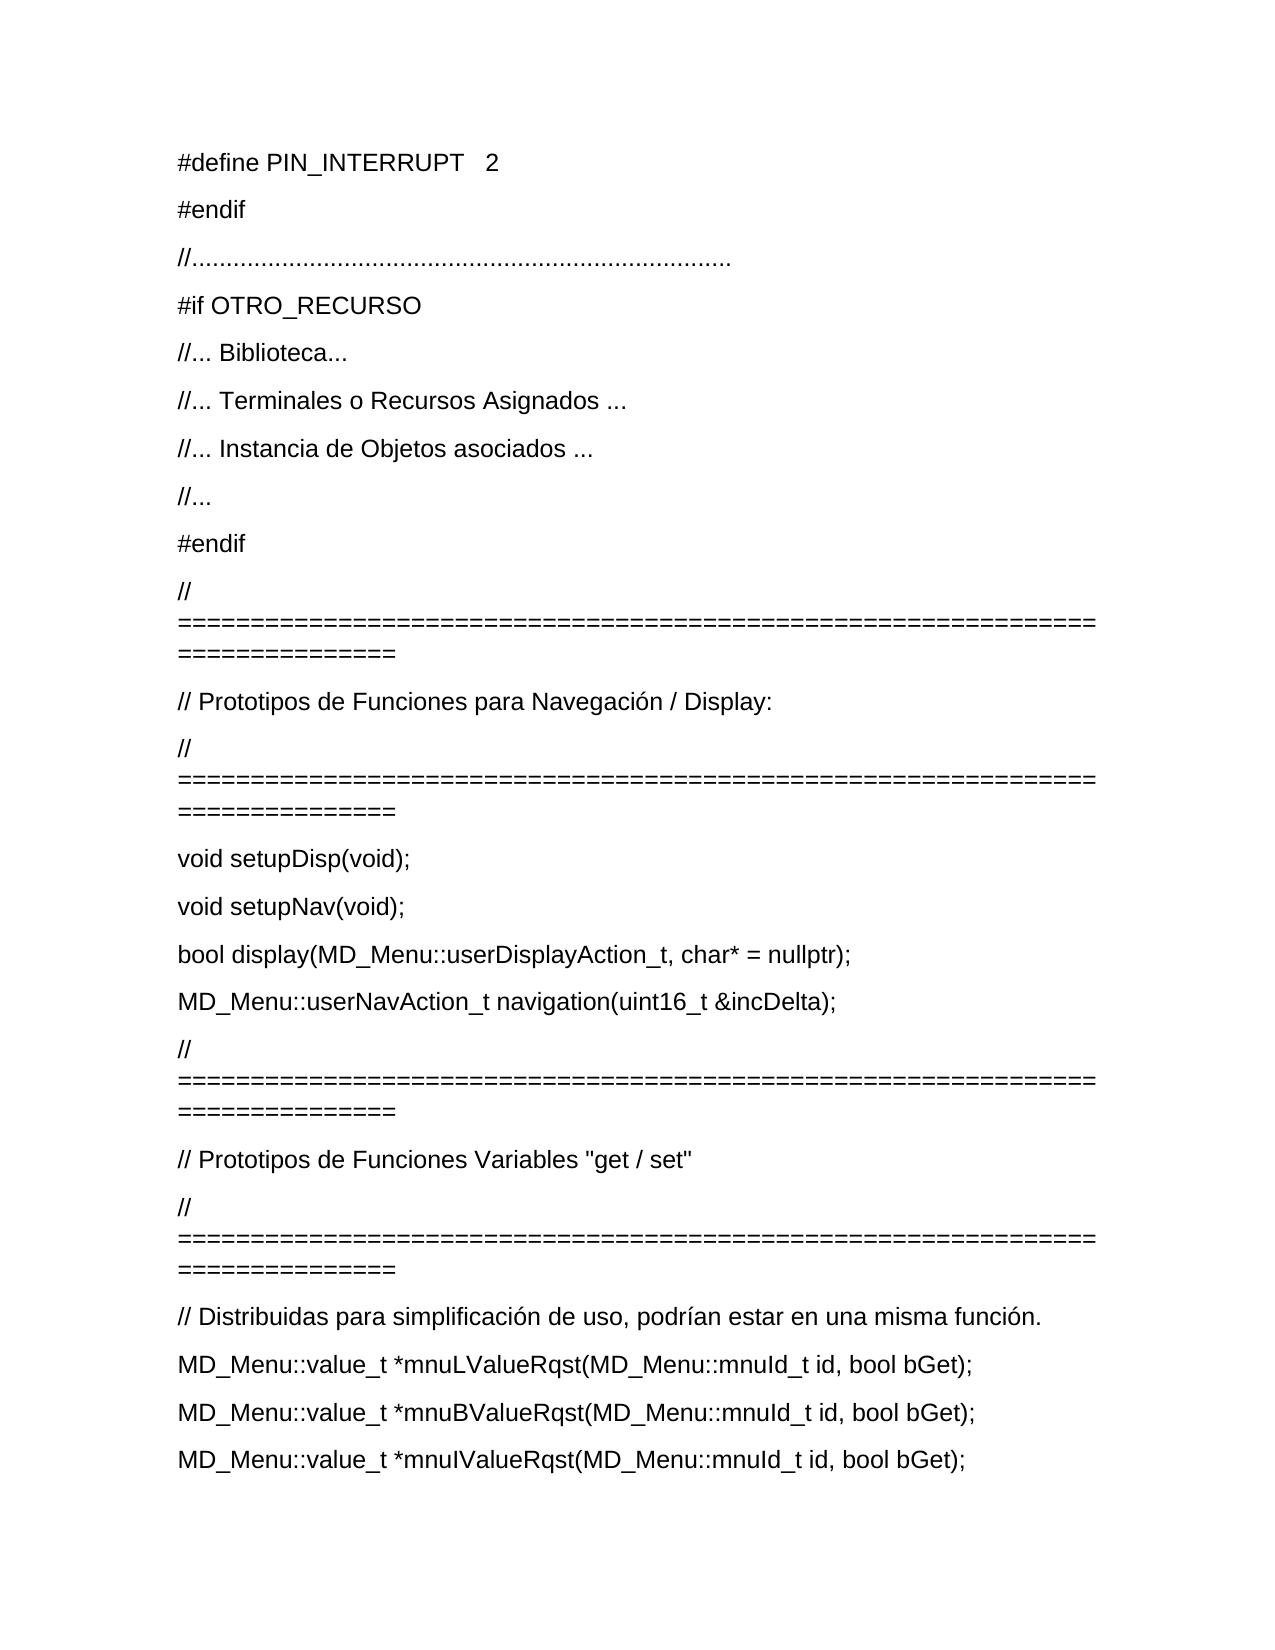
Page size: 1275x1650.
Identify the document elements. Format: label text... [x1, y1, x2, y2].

text MD_Menu::value_t *mnuLValueRqst(MD_Menu::mnuId_t id, bool bGet); [177, 1350, 1098, 1379]
text // Prototipos de Funciones para Navegación / Display: [177, 687, 1098, 716]
text // Prototipos de Funciones Variables "get / set" [177, 1145, 1098, 1174]
text void setupDisp(void); [177, 844, 1098, 873]
text //============================================================================== [177, 1035, 1098, 1126]
text //... Terminales o Recursos Asignados ... [177, 386, 1098, 415]
text #endif [177, 195, 1098, 224]
text //============================================================================== [177, 1193, 1098, 1283]
text MD_Menu::value_t *mnuIValueRqst(MD_Menu::mnuId_t id, bool bGet); [177, 1446, 1098, 1474]
text //... [177, 482, 1098, 510]
text //.............................................................................. [177, 243, 1098, 272]
text #endif [177, 529, 1098, 558]
text //============================================================================== [177, 577, 1098, 668]
text bool display(MD_Menu::userDisplayAction_t, char* = nullptr); [177, 940, 1098, 968]
text #define PIN_INTERRUPT 2 [177, 148, 1098, 176]
text MD_Menu::value_t *mnuBValueRqst(MD_Menu::mnuId_t id, bool bGet); [177, 1398, 1098, 1427]
text MD_Menu::userNavAction_t navigation(uint16_t &incDelta); [177, 987, 1098, 1016]
text //... Instancia de Objetos asociados ... [177, 434, 1098, 463]
text //============================================================================== [177, 734, 1098, 825]
text // Distribuidas para simplificación de uso, podrían estar en una misma función. [177, 1302, 1098, 1331]
text #if OTRO_RECURSO [177, 291, 1098, 319]
text void setupNav(void); [177, 892, 1098, 921]
text //... Biblioteca... [177, 338, 1098, 367]
